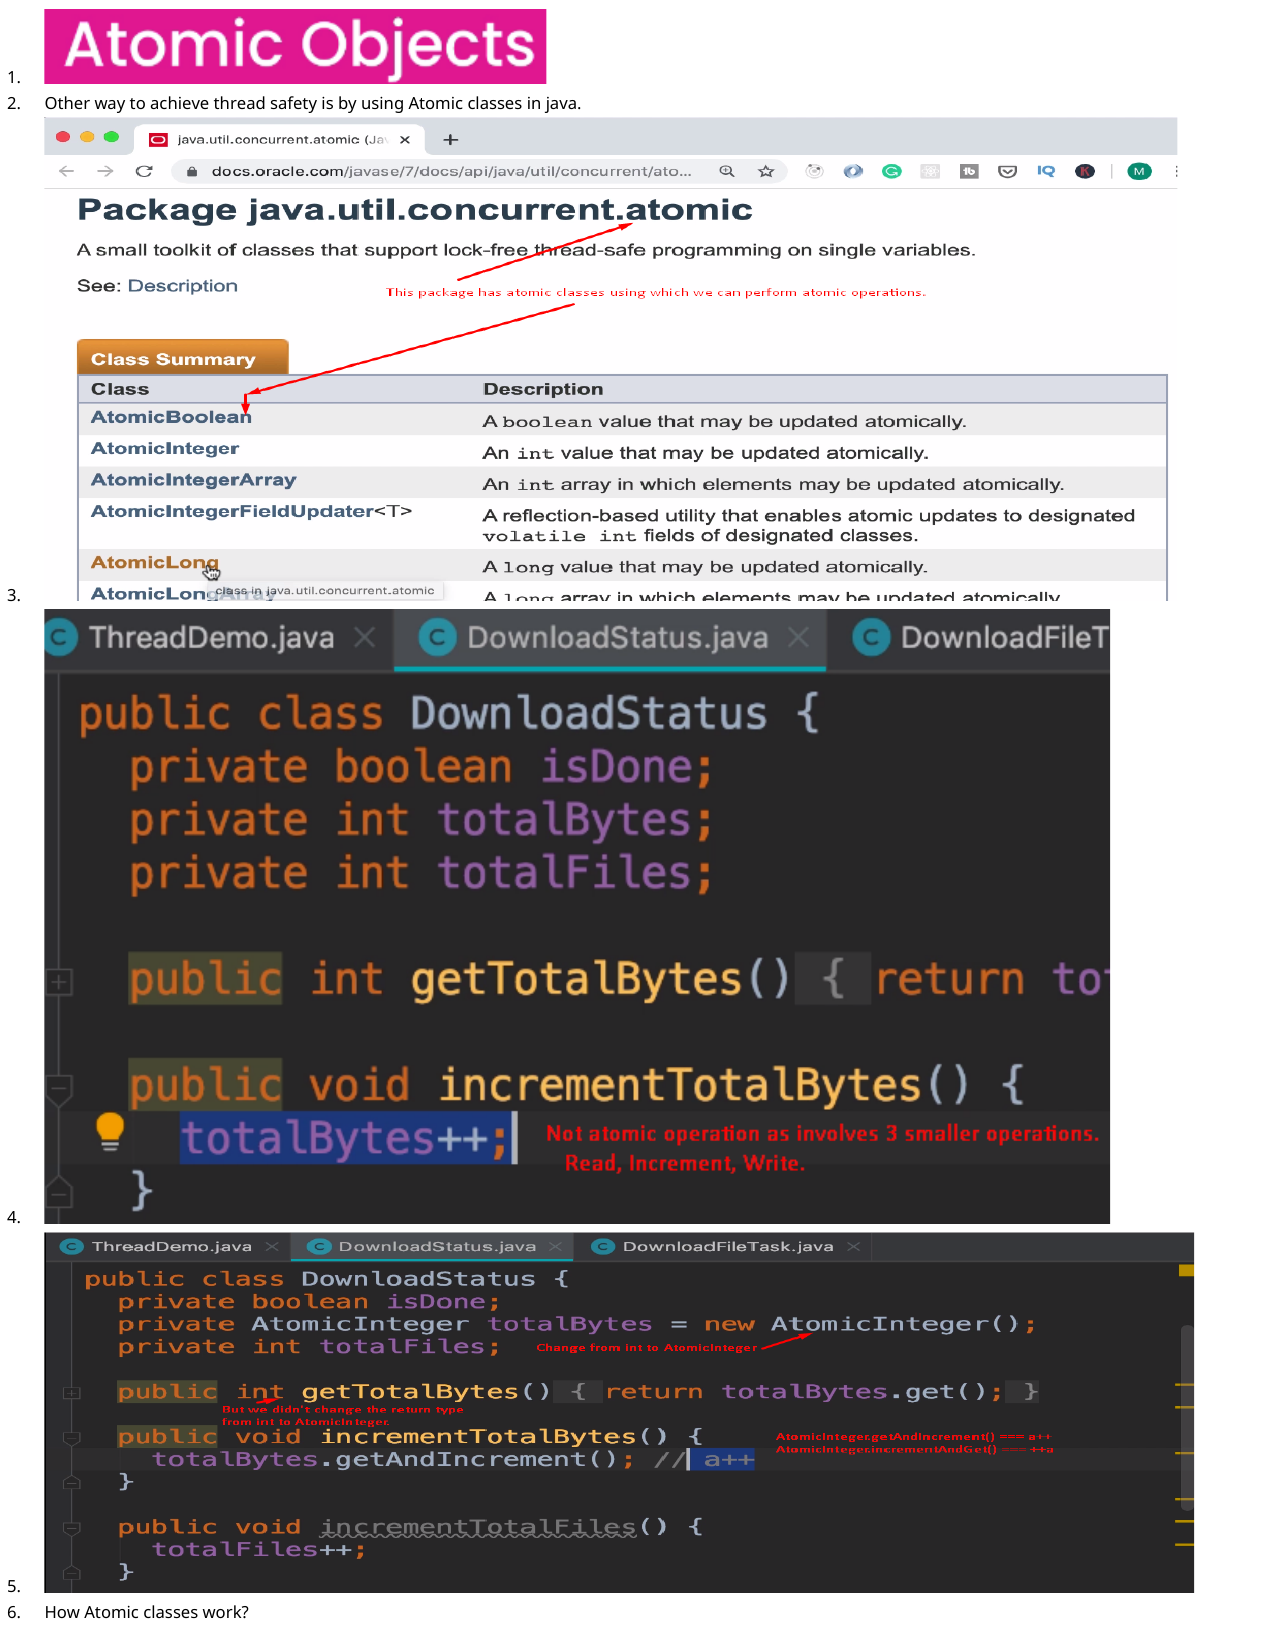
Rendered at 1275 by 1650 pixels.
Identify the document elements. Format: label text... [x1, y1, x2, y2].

picture [44, 9, 547, 84]
picture [44, 117, 1178, 601]
list Other way to achieve thread safety is by using Atomic classes in java. [7, 92, 1255, 114]
picture [44, 1232, 1195, 1593]
picture [44, 609, 1110, 1224]
list How Atomic classes work? [7, 1601, 1255, 1623]
